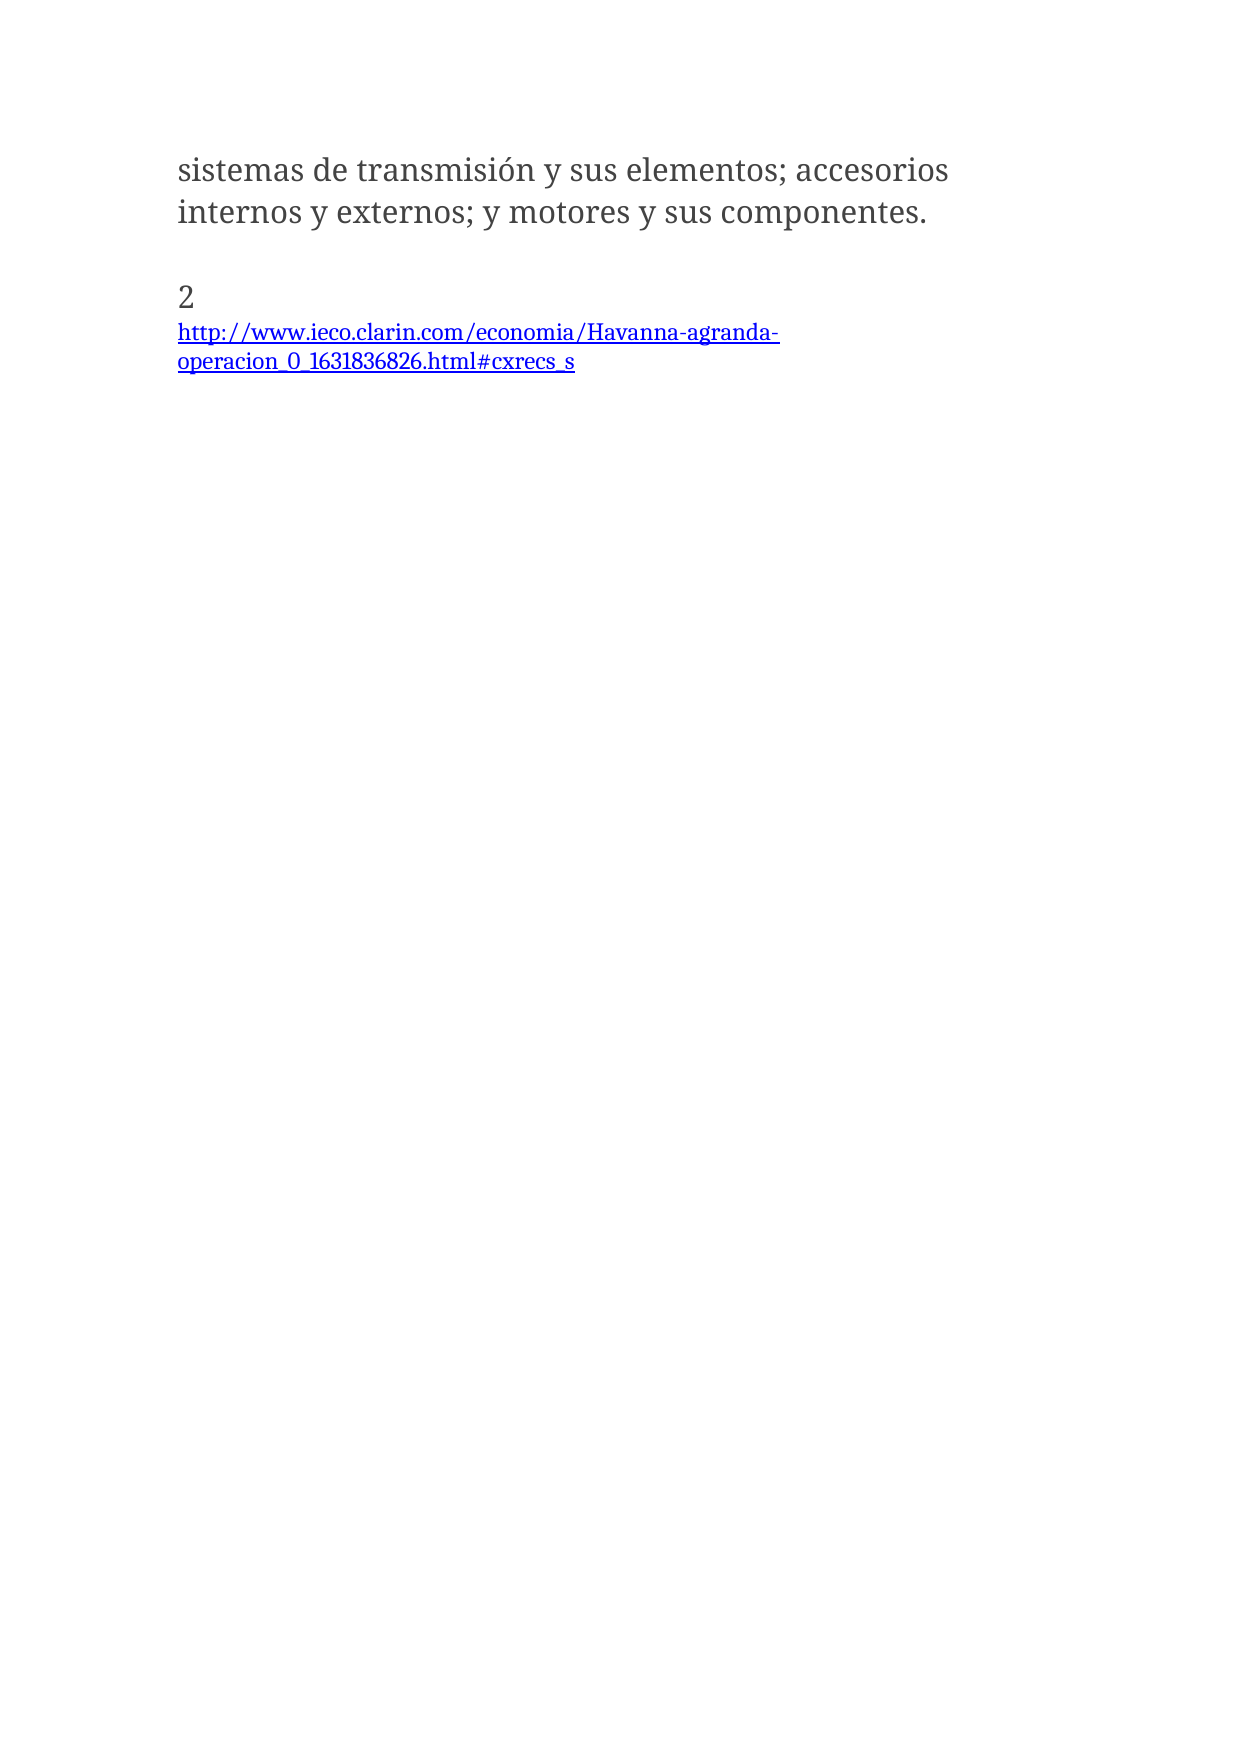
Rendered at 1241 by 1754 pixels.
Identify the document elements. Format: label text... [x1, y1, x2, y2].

text http://www.ieco.clarin.com/economia/Havanna-agranda-operacion_0_1631836826.html#cxrecs_s [177, 318, 1063, 376]
text 2 [177, 275, 1063, 318]
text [177, 148, 1063, 233]
